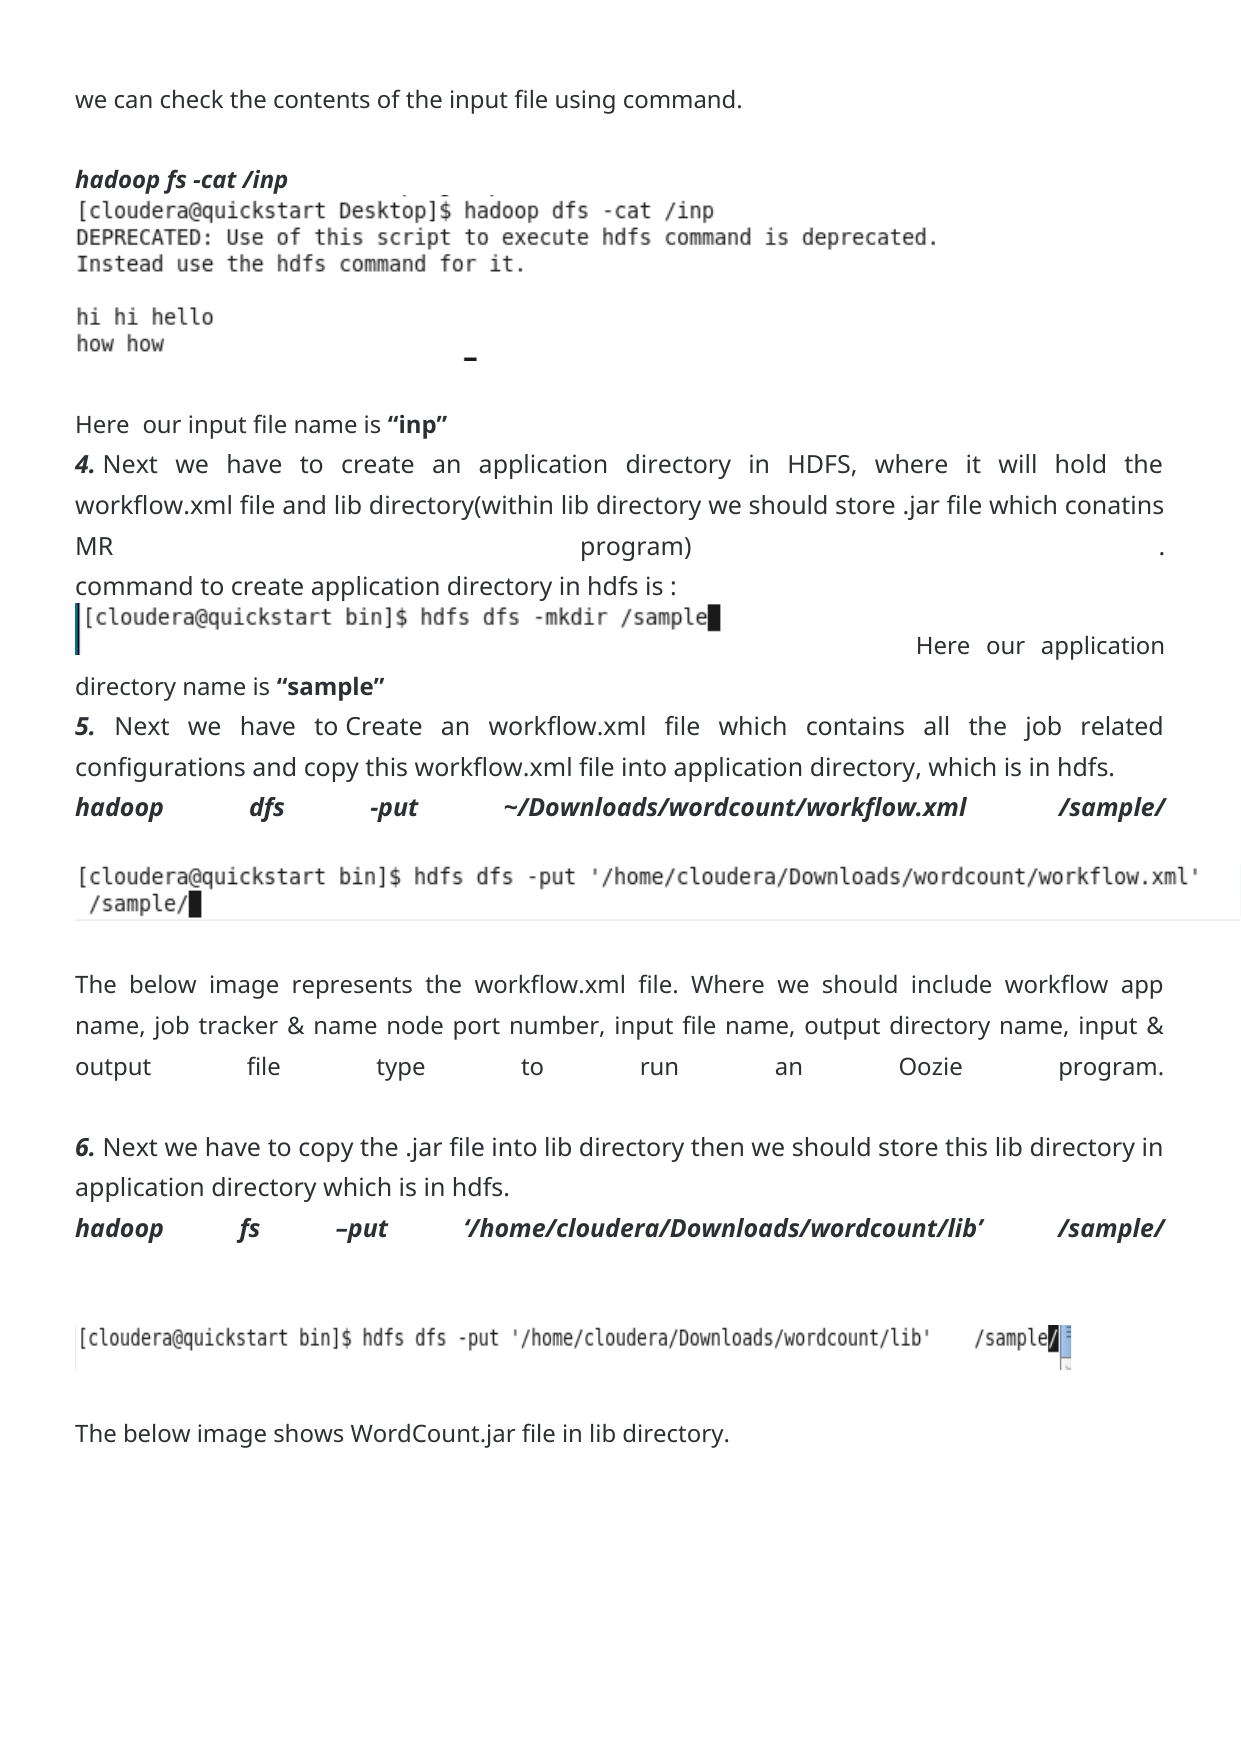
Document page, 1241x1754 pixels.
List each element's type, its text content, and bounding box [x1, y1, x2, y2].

text The below image represents the workflow.xml file. Where we should include workflow app name, job tracker & name node port number, input file name, output directory name, input & output file type to run an Oozie program. [75, 960, 1165, 1123]
text Here our input file name is “inp” [75, 400, 1165, 441]
text 6. Next we have to copy the .jar file into lib directory then we should store this lib directory in application directory which is in hdfs. [75, 1123, 1165, 1204]
text hadoop fs –put ‘/home/cloudera/Downloads/wordcount/lib’ /sample/ [75, 1204, 1165, 1326]
text The below image shows WordCount.jar file in lib directory. [75, 1408, 1165, 1449]
text 5. Next we have to Create an workflow.xml file which contains all the job related configurations and copy this workflow.xml file into application directory, which is in hdfs. [75, 702, 1165, 783]
picture [79, 603, 916, 655]
picture [75, 1325, 1072, 1370]
text we can check the contents of the input file using command. [75, 75, 1165, 116]
text 4. Next we have to create an application directory in HDFS, where it will hold the workflow.xml file and lib directory(within lib directory we should store .jar file which conatins MR program) . command to create application directory in hdfs is : [75, 441, 1165, 603]
text hadoop fs -cat /inp [75, 155, 1165, 195]
text hadoop dfs -put ~/Downloads/wordcount/workflow.xml /sample/ [75, 783, 1165, 864]
picture [75, 864, 1241, 921]
picture [75, 195, 982, 361]
